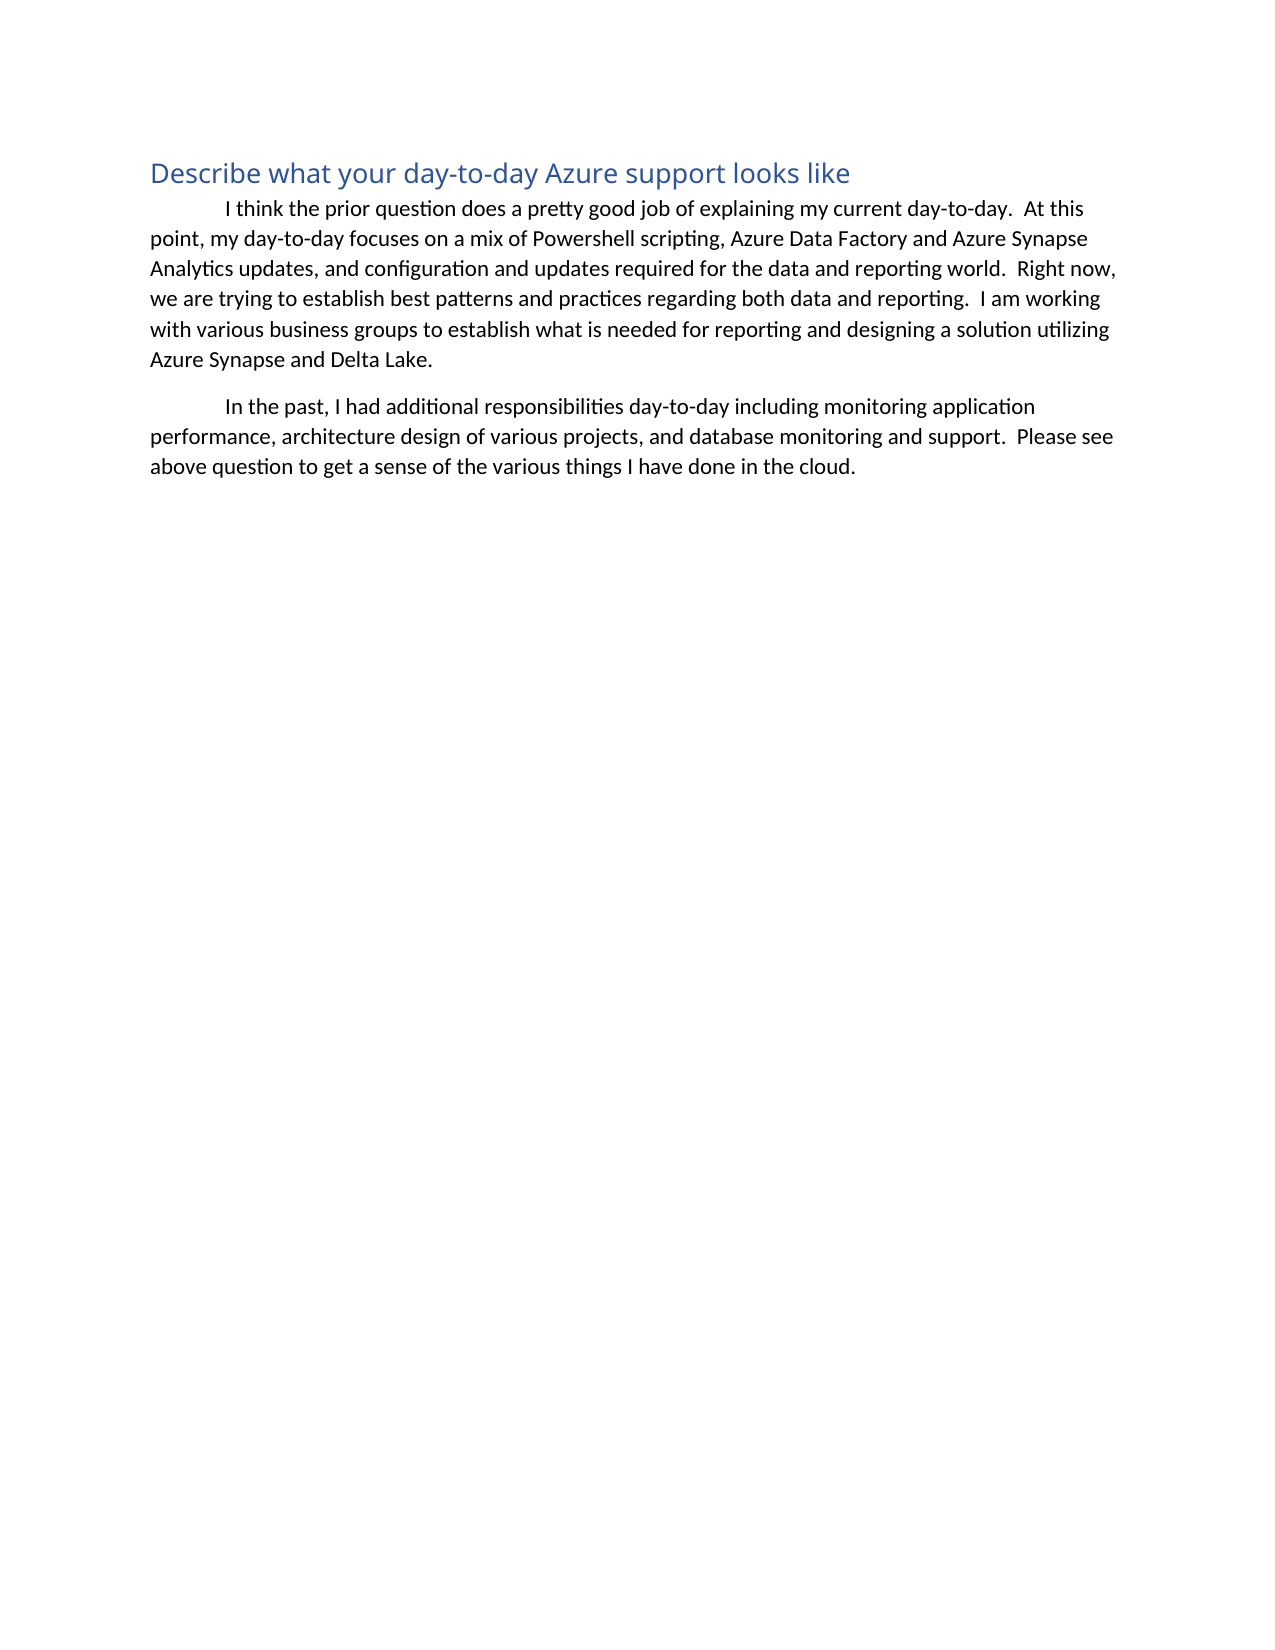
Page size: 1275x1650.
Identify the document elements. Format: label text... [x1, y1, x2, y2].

subtitle Describe what your day-to-day Azure support looks like [150, 154, 1125, 191]
text In the past, I had additional responsibilities day-to-day including monitoring application performance, architecture design of various projects, and database monitoring and support. Please see above question to get a sense of the various things I have done in the cloud. [150, 392, 1125, 480]
text I think the prior question does a pretty good job of explaining my current day-to-day. At this point, my day-to-day focuses on a mix of Powershell scripting, Azure Data Factory and Azure Synapse Analytics updates, and configuration and updates required for the data and reporting world. Right now, we are trying to establish best patterns and practices regarding both data and reporting. I am working with various business groups to establish what is needed for reporting and designing a solution utilizing Azure Synapse and Delta Lake. [150, 194, 1125, 373]
